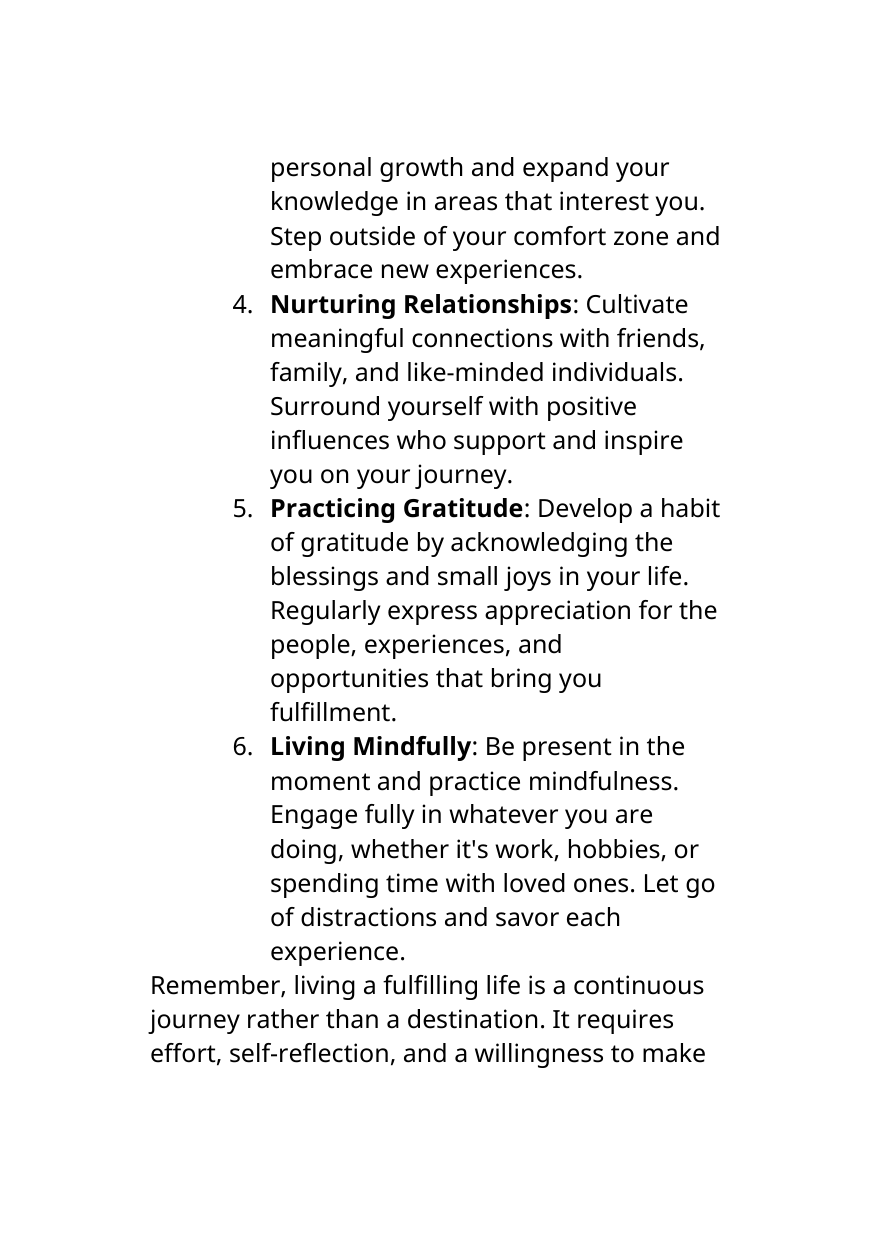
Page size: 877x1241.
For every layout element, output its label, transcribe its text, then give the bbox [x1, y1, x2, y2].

list Practicing Gratitude: Develop a habit of gratitude by acknowledging the blessings and small joys in your life. Regularly express appreciation for the people, experiences, and opportunities that bring you fulfillment. [232, 491, 727, 729]
list Living Mindfully: Be present in the moment and practice mindfulness. Engage fully in whatever you are doing, whether it's work, hobbies, or spending time with loved ones. Let go of distractions and savor each experience. [232, 729, 727, 967]
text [150, 967, 727, 1070]
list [232, 150, 727, 286]
list Nurturing Relationships: Cultivate meaningful connections with friends, family, and like-minded individuals. Surround yourself with positive influences who support and inspire you on your journey. [232, 286, 727, 491]
